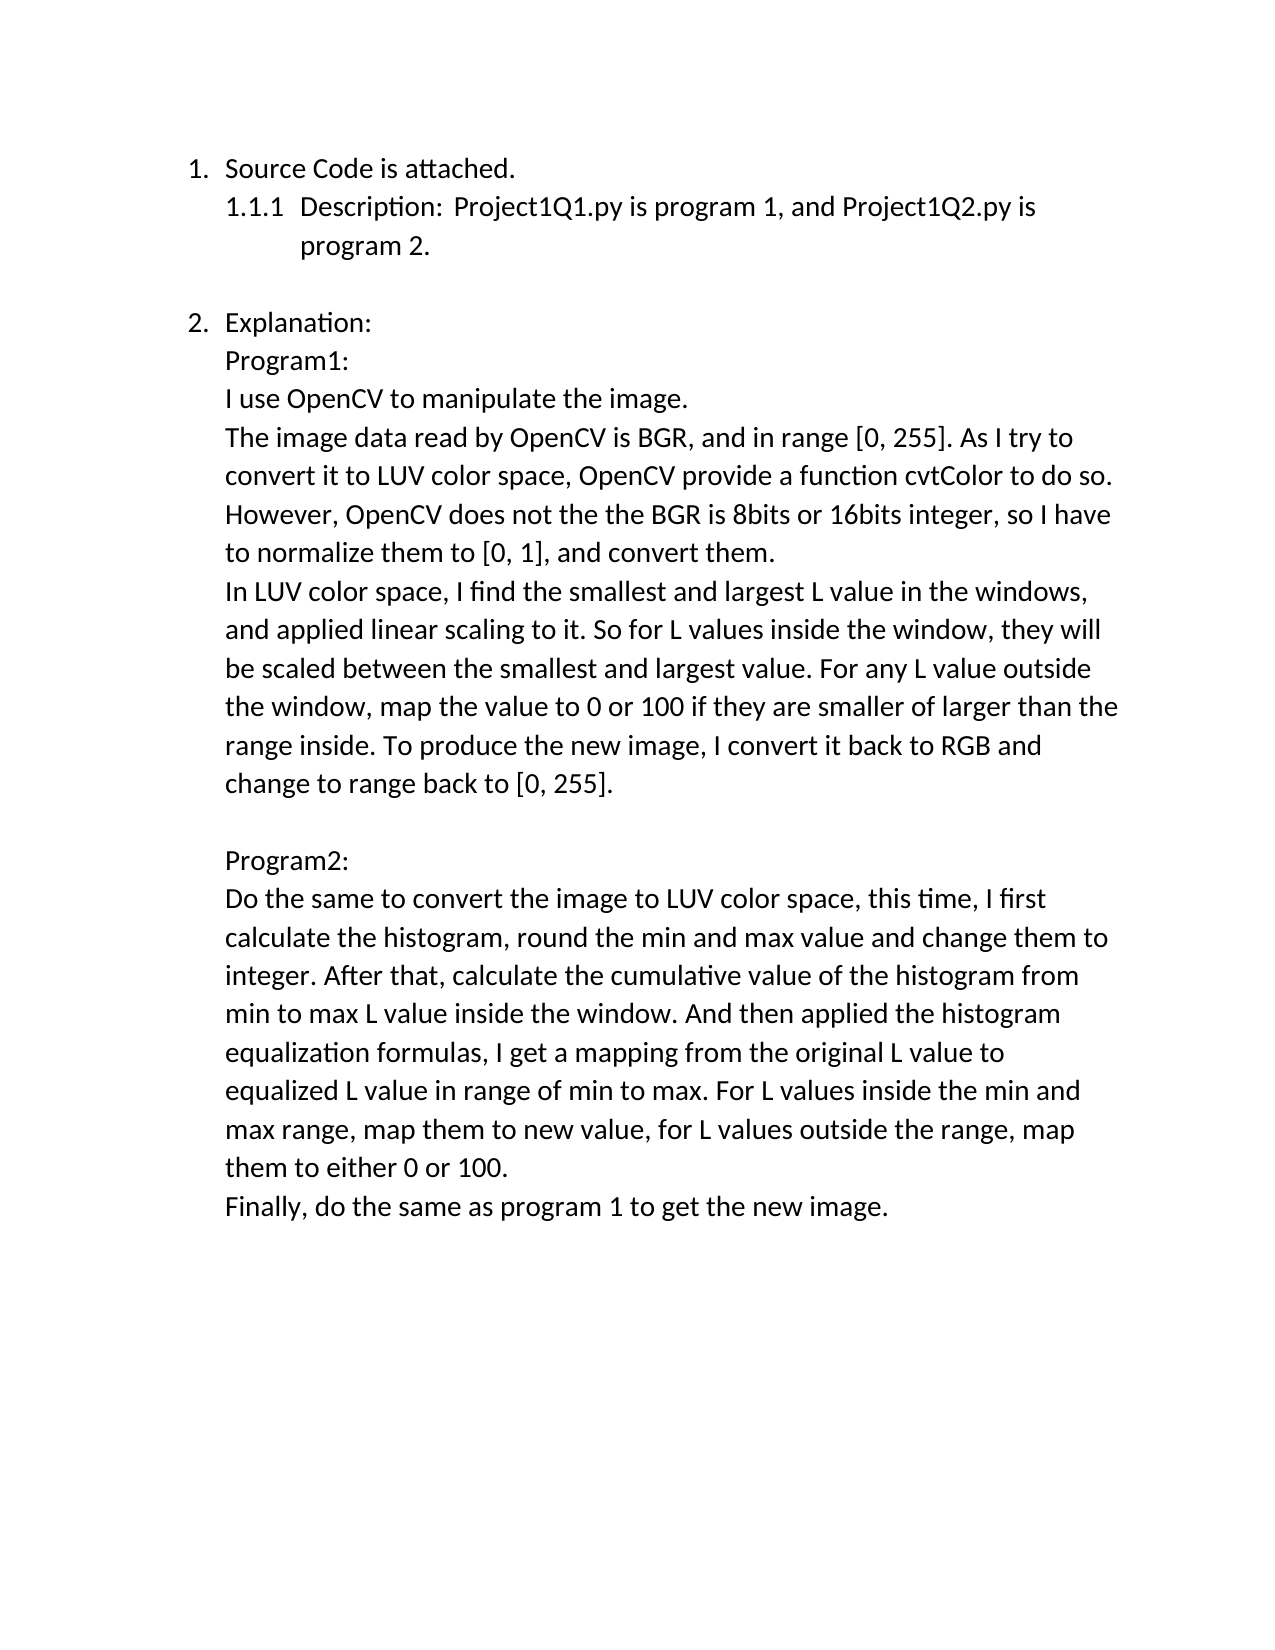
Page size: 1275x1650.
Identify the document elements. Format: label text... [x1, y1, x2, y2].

list I use OpenCV to manipulate the image. [225, 381, 1125, 416]
list In LUV color space, I find the smallest and largest L value in the windows, and applied linear scaling to it. So for L values inside the window, they will be scaled between the smallest and largest value. For any L value outside the window, map the value to 0 or 100 if they are smaller of larger than the range inside. To produce the new image, I convert it back to RGB and change to range back to [0, 255]. [225, 573, 1125, 801]
list Description: Project1Q1.py is program 1, and Project1Q2.py is program 2. [225, 188, 1125, 262]
list Program1: [225, 342, 1125, 378]
list Explanation: [187, 304, 1125, 339]
list Finally, do the same as program 1 to get the new image. [225, 1188, 1125, 1223]
list Program2: [225, 842, 1125, 877]
list The image data read by OpenCV is BGR, and in range [0, 255]. As I try to convert it to LUV color space, OpenCV provide a function cvtColor to do so. However, OpenCV does not the the BGR is 8bits or 16bits integer, so I have to normalize them to [0, 1], and convert them. [225, 419, 1125, 570]
list Do the same to convert the image to LUV color space, this time, I first calculate the histogram, round the min and max value and change them to integer. After that, calculate the cumulative value of the histogram from min to max L value inside the window. And then applied the histogram equalization formulas, I get a mapping from the original L value to equalized L value in range of min to max. For L values inside the min and max range, map them to new value, for L values outside the range, map them to either 0 or 100. [225, 880, 1125, 1185]
list Source Code is attached. [187, 150, 1125, 186]
